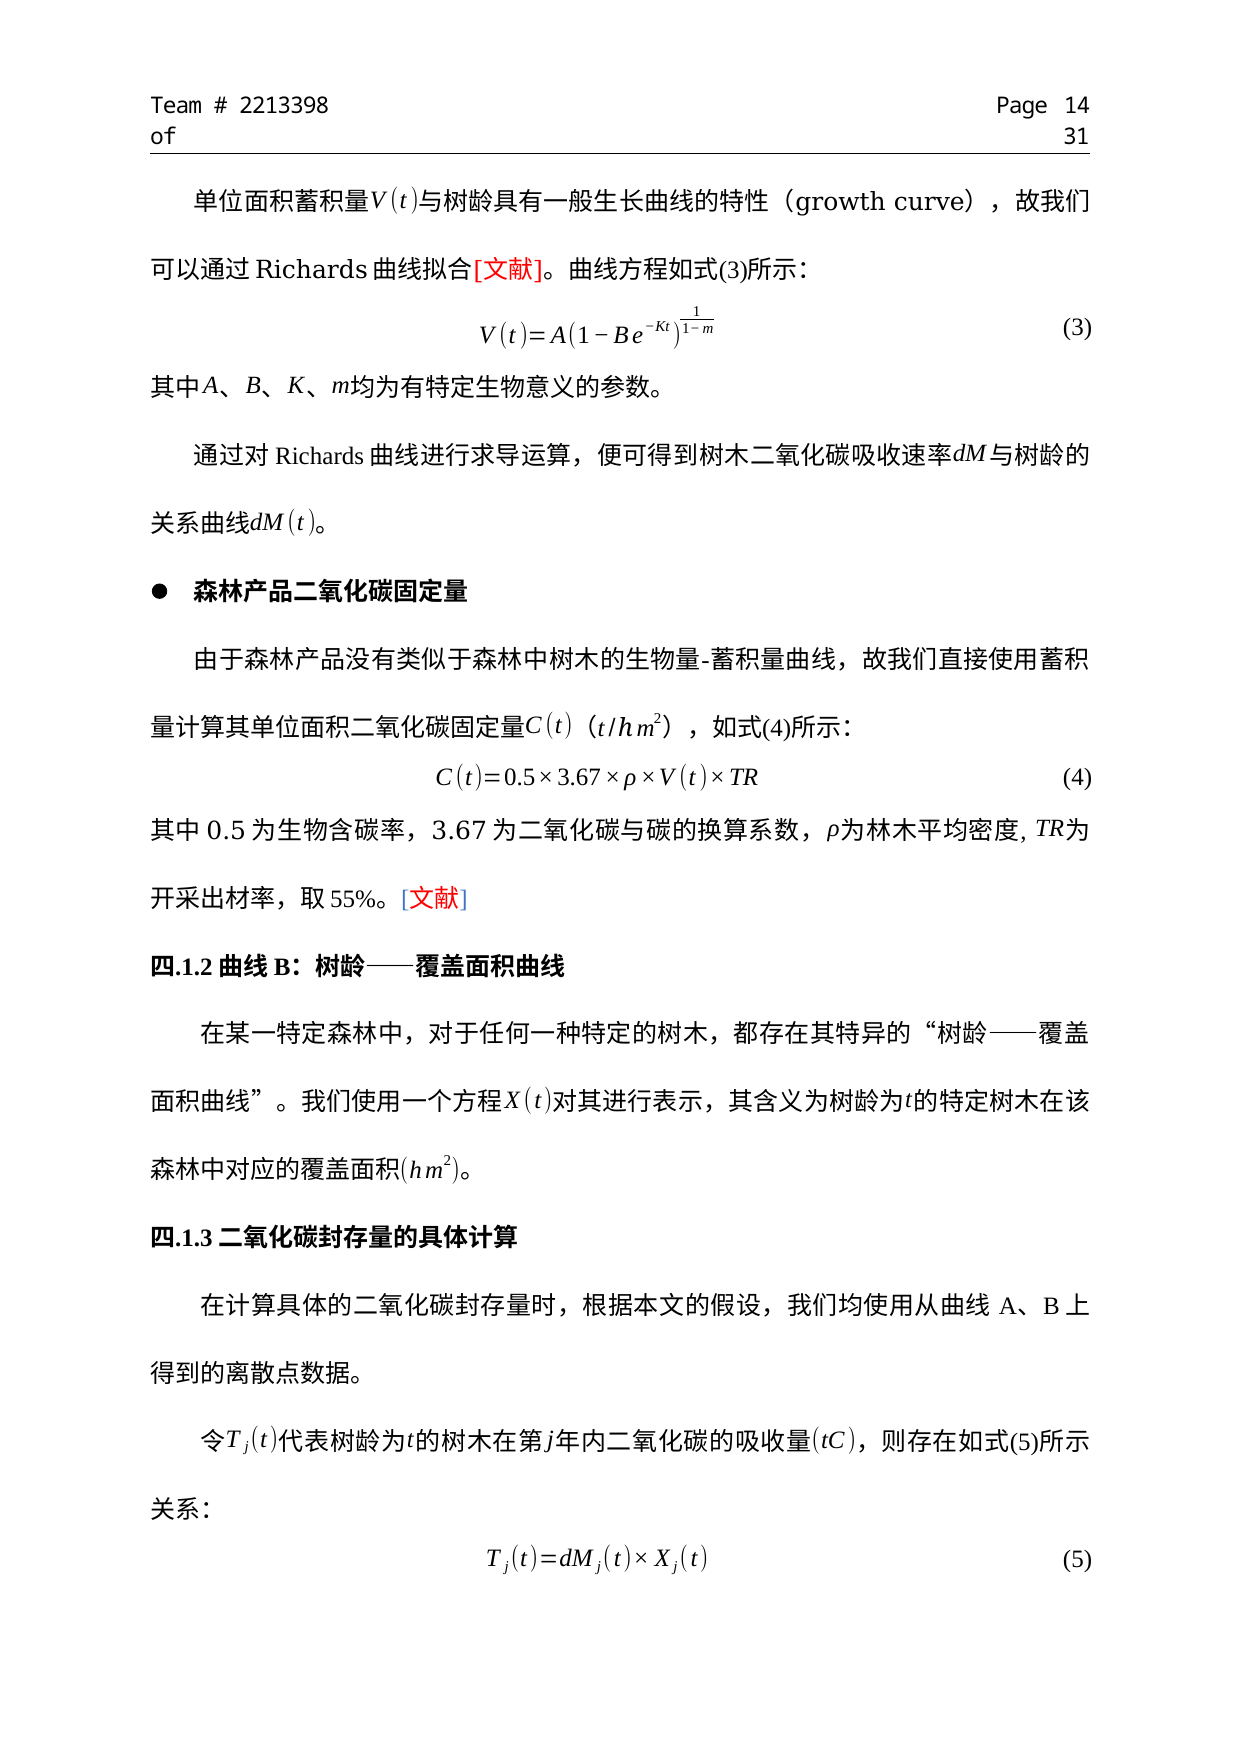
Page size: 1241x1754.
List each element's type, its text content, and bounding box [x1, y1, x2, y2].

subtitle 曲线B：树龄——覆盖面积曲线 [150, 930, 1090, 998]
text 单位面积蓄积量与树龄具有一般生长曲线的特性（growth curve），故我们可以通过Richards曲线拟合[文献]。曲线方程如式(3)所示： [150, 166, 1090, 302]
table_header [150, 302, 1044, 352]
text 在某一特定森林中，对于任何一种特定的树木，都存在其特异的“树龄——覆盖面积曲线”。我们使用一个方程对其进行表示，其含义为树龄为的特定树木在该森林中对应的覆盖面积。 [150, 998, 1090, 1202]
text 由于森林产品没有类似于森林中树木的生物量-蓄积量曲线，故我们直接使用蓄积量计算其单位面积二氧化碳固定量（），如式(4)所示： [150, 623, 1090, 759]
text 其中0.5为生物含碳率，3.67为二氧化碳与碳的换算系数，为林木平均密度, 为开采出材率，取55%。[文献] [150, 794, 1090, 930]
table_header (5) [1044, 1541, 1111, 1577]
text 在计算具体的二氧化碳封存量时，根据本文的假设，我们均使用从曲线A、B上得到的离散点数据。 [150, 1270, 1090, 1406]
text 令代表树龄为的树木在第年内二氧化碳的吸收量，则存在如式(5)所示关系： [150, 1406, 1090, 1541]
text 其中、、、均为有特定生物意义的参数。 [150, 352, 1090, 419]
table_header [150, 1541, 1044, 1577]
table_header () [1044, 759, 1111, 794]
table_header [150, 759, 1044, 794]
text 通过对Richards曲线进行求导运算，便可得到树木二氧化碳吸收速率与树龄的关系曲线。 [150, 419, 1090, 555]
table_header () [1044, 302, 1111, 352]
subtitle 二氧化碳封存量的具体计算 [150, 1202, 1090, 1270]
list 森林产品二氧化碳固定量 [150, 555, 1090, 623]
